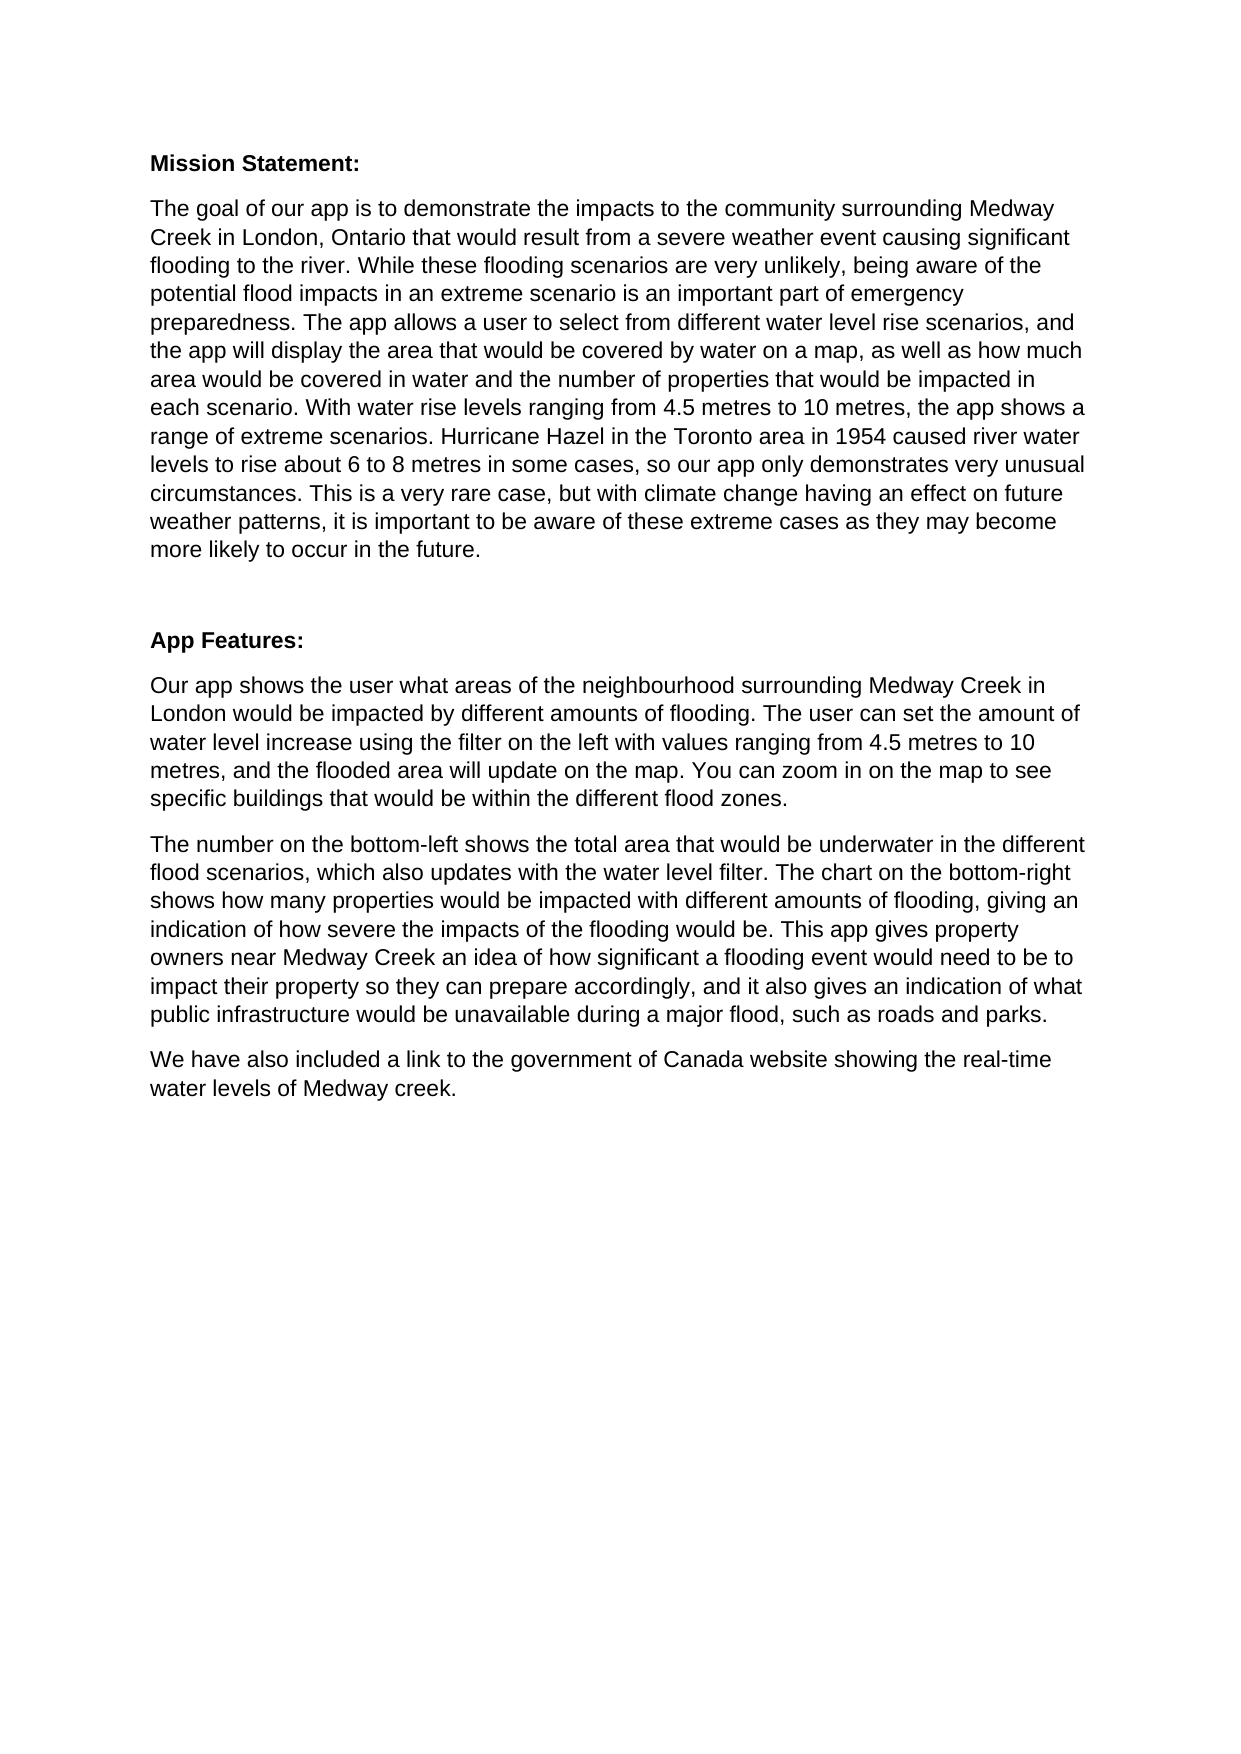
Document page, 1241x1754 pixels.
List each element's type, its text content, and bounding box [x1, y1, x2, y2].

text Mission Statement: [150, 150, 1090, 176]
text We have also included a link to the government of Canada website showing the real-time water levels of Medway creek. [150, 1046, 1090, 1101]
text App Features: [150, 627, 1090, 653]
text The number on the bottom-left shows the total area that would be underwater in the different flood scenarios, which also updates with the water level filter. The chart on the bottom-right shows how many properties would be impacted with different amounts of flooding, giving an indication of how severe the impacts of the flooding would be. This app gives property owners near Medway Creek an idea of how significant a flooding event would need to be to impact their property so they can prepare accordingly, and it also gives an indication of what public infrastructure would be unavailable during a major flood, such as roads and parks. [150, 831, 1090, 1027]
text Our app shows the user what areas of the neighbourhood surrounding Medway Creek in London would be impacted by different amounts of flooding. The user can set the amount of water level increase using the filter on the left with values ranging from 4.5 metres to 10 metres, and the flooded area will update on the map. You can zoom in on the map to see specific buildings that would be within the different flood zones. [150, 672, 1090, 812]
text The goal of our app is to demonstrate the impacts to the community surrounding Medway Creek in London, Ontario that would result from a severe weather event causing significant flooding to the river. While these flooding scenarios are very unlikely, being aware of the potential flood impacts in an extreme scenario is an important part of emergency preparedness. The app allows a user to select from different water level rise scenarios, and the app will display the area that would be covered by water on a map, as well as how much area would be covered in water and the number of properties that would be impacted in each scenario. With water rise levels ranging from 4.5 metres to 10 metres, the app shows a range of extreme scenarios. Hurricane Hazel in the Toronto area in 1954 caused river water levels to rise about 6 to 8 metres in some cases, so our app only demonstrates very unusual circumstances. This is a very rare case, but with climate change having an effect on future weather patterns, it is important to be aware of these extreme cases as they may become more likely to occur in the future. [150, 195, 1090, 563]
